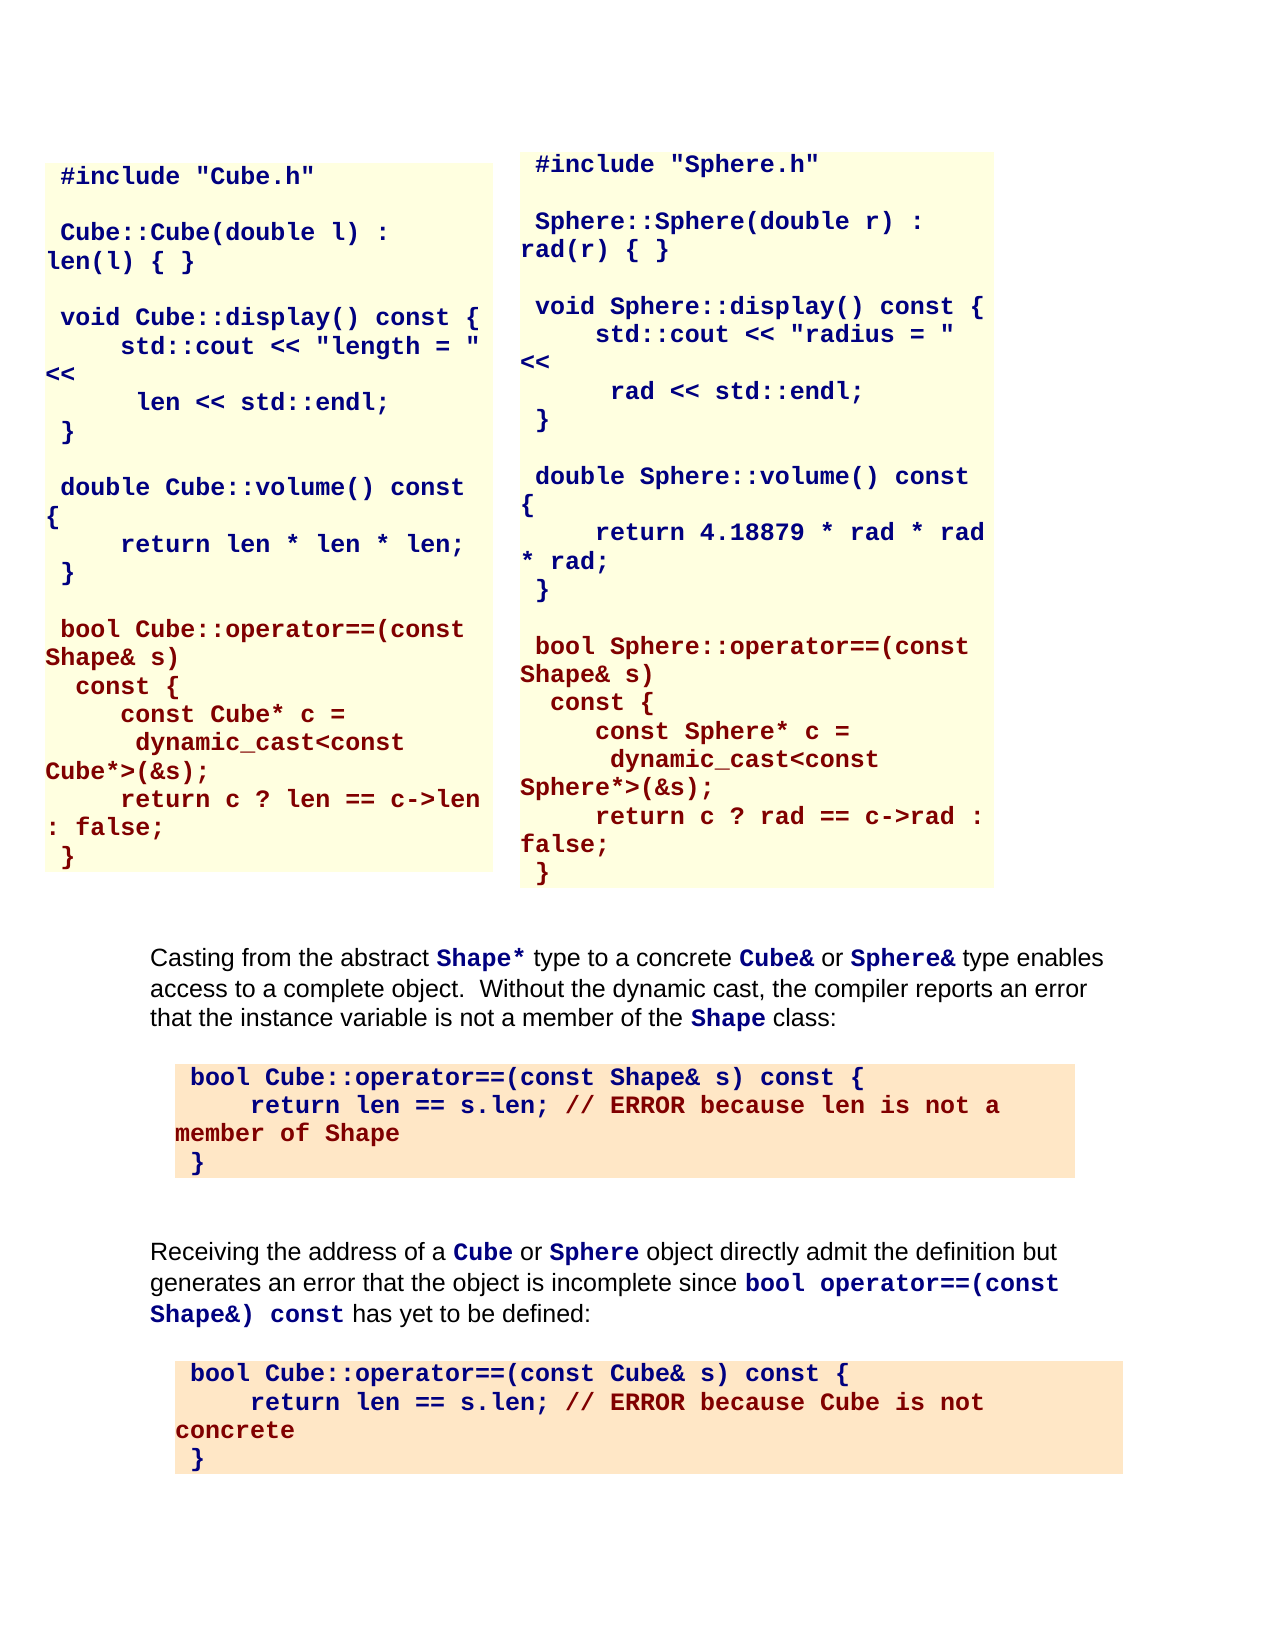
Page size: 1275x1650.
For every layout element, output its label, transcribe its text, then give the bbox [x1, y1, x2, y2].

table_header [150, 1359, 1125, 1476]
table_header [495, 150, 995, 914]
text Receiving the address of a Cube or Sphere object directly admit the definition but generates an error that the object is incomplete since bool operator==(const Shape&) const has yet to be defined: [150, 1237, 1125, 1330]
text Casting from the abstract Shape* type to a concrete Cube& or Sphere& type enables access to a complete object. Without the dynamic cast, the compiler reports an error that the instance variable is not a member of the Shape class: [150, 943, 1125, 1034]
table_header bool Cube::operator==(const Shape& s) const { return len == s.len; // ERROR because len is not a member of Shape } [150, 1063, 1076, 1208]
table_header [20, 150, 495, 914]
